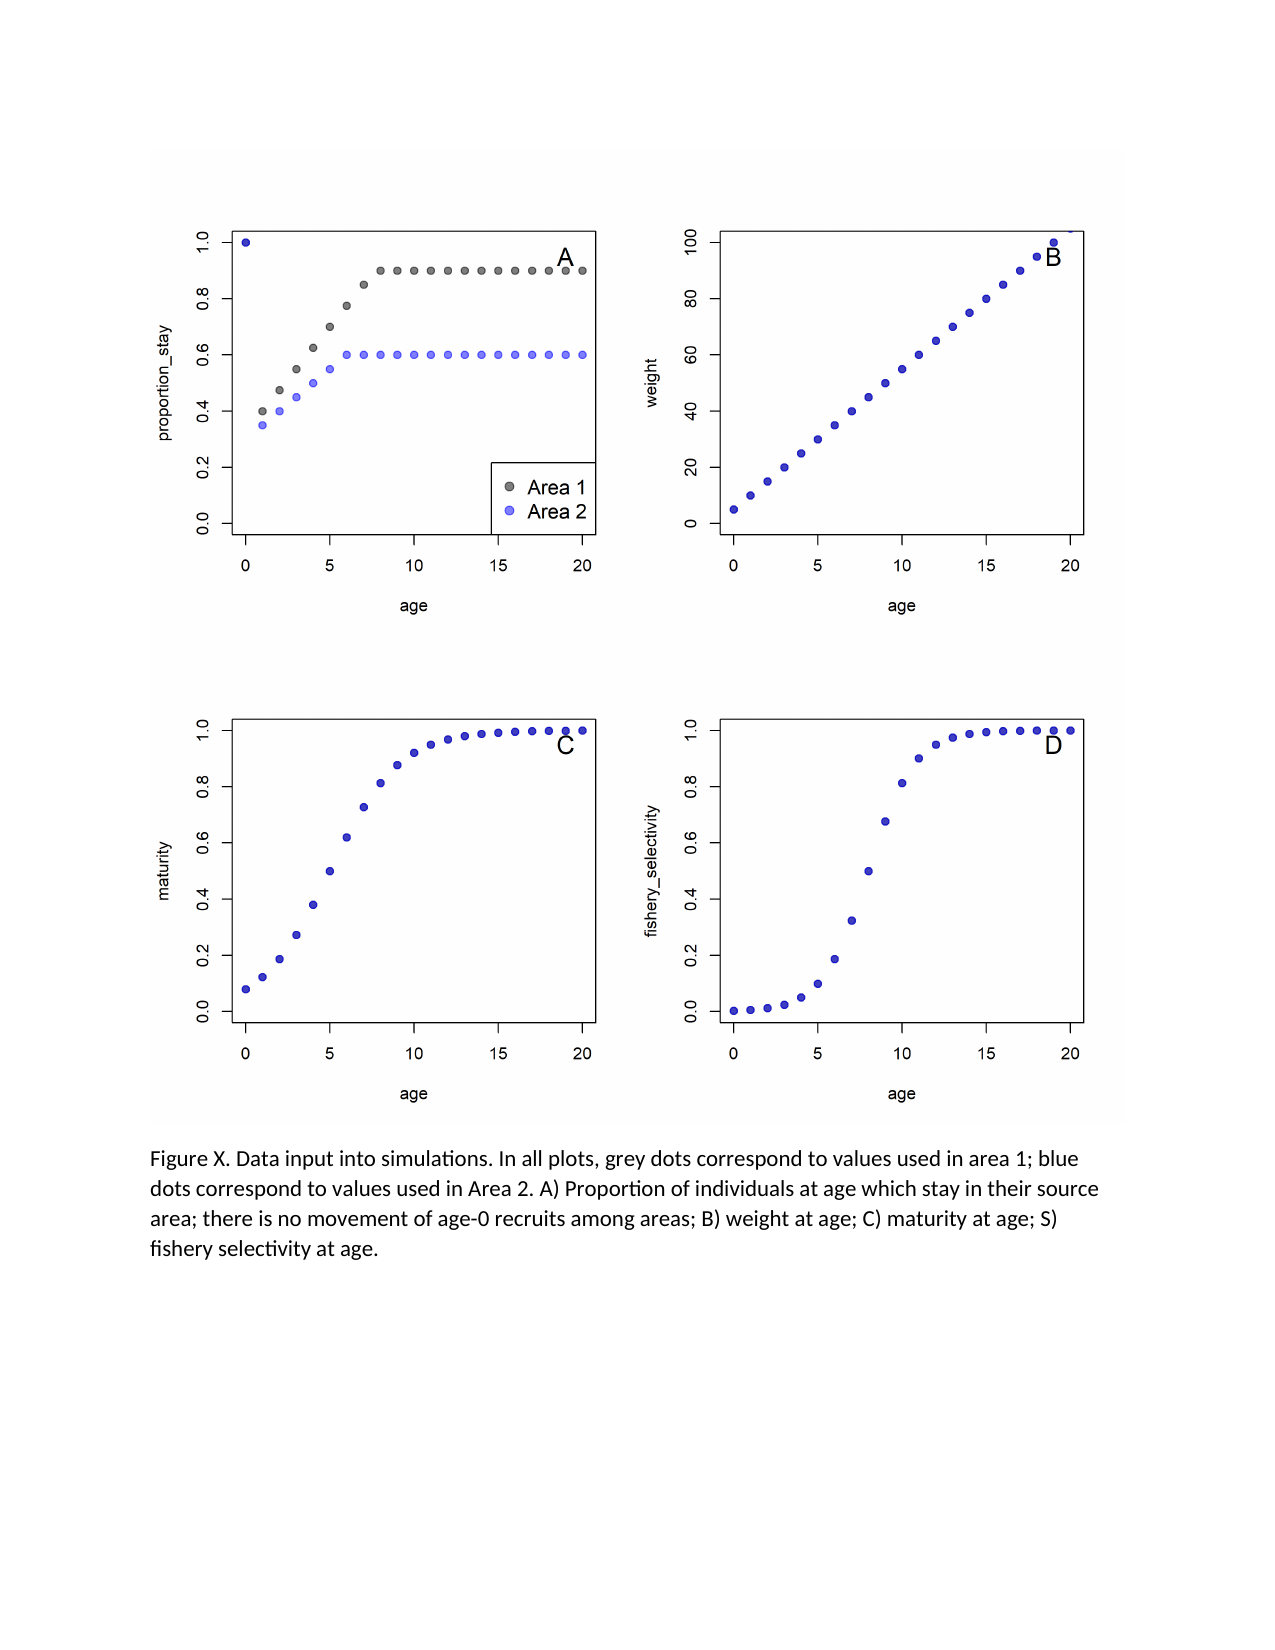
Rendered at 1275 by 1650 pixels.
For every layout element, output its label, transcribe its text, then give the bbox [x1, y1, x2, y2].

text Figure X. Data input into simulations. In all plots, grey dots correspond to values used in area 1; blue dots correspond to values used in Area 2. A) Proportion of individuals at age which stay in their source area; there is no movement of age-0 recruits among areas; B) weight at age; C) maturity at age; S) fishery selectivity at age. [150, 1144, 1125, 1262]
picture [150, 150, 1125, 1125]
